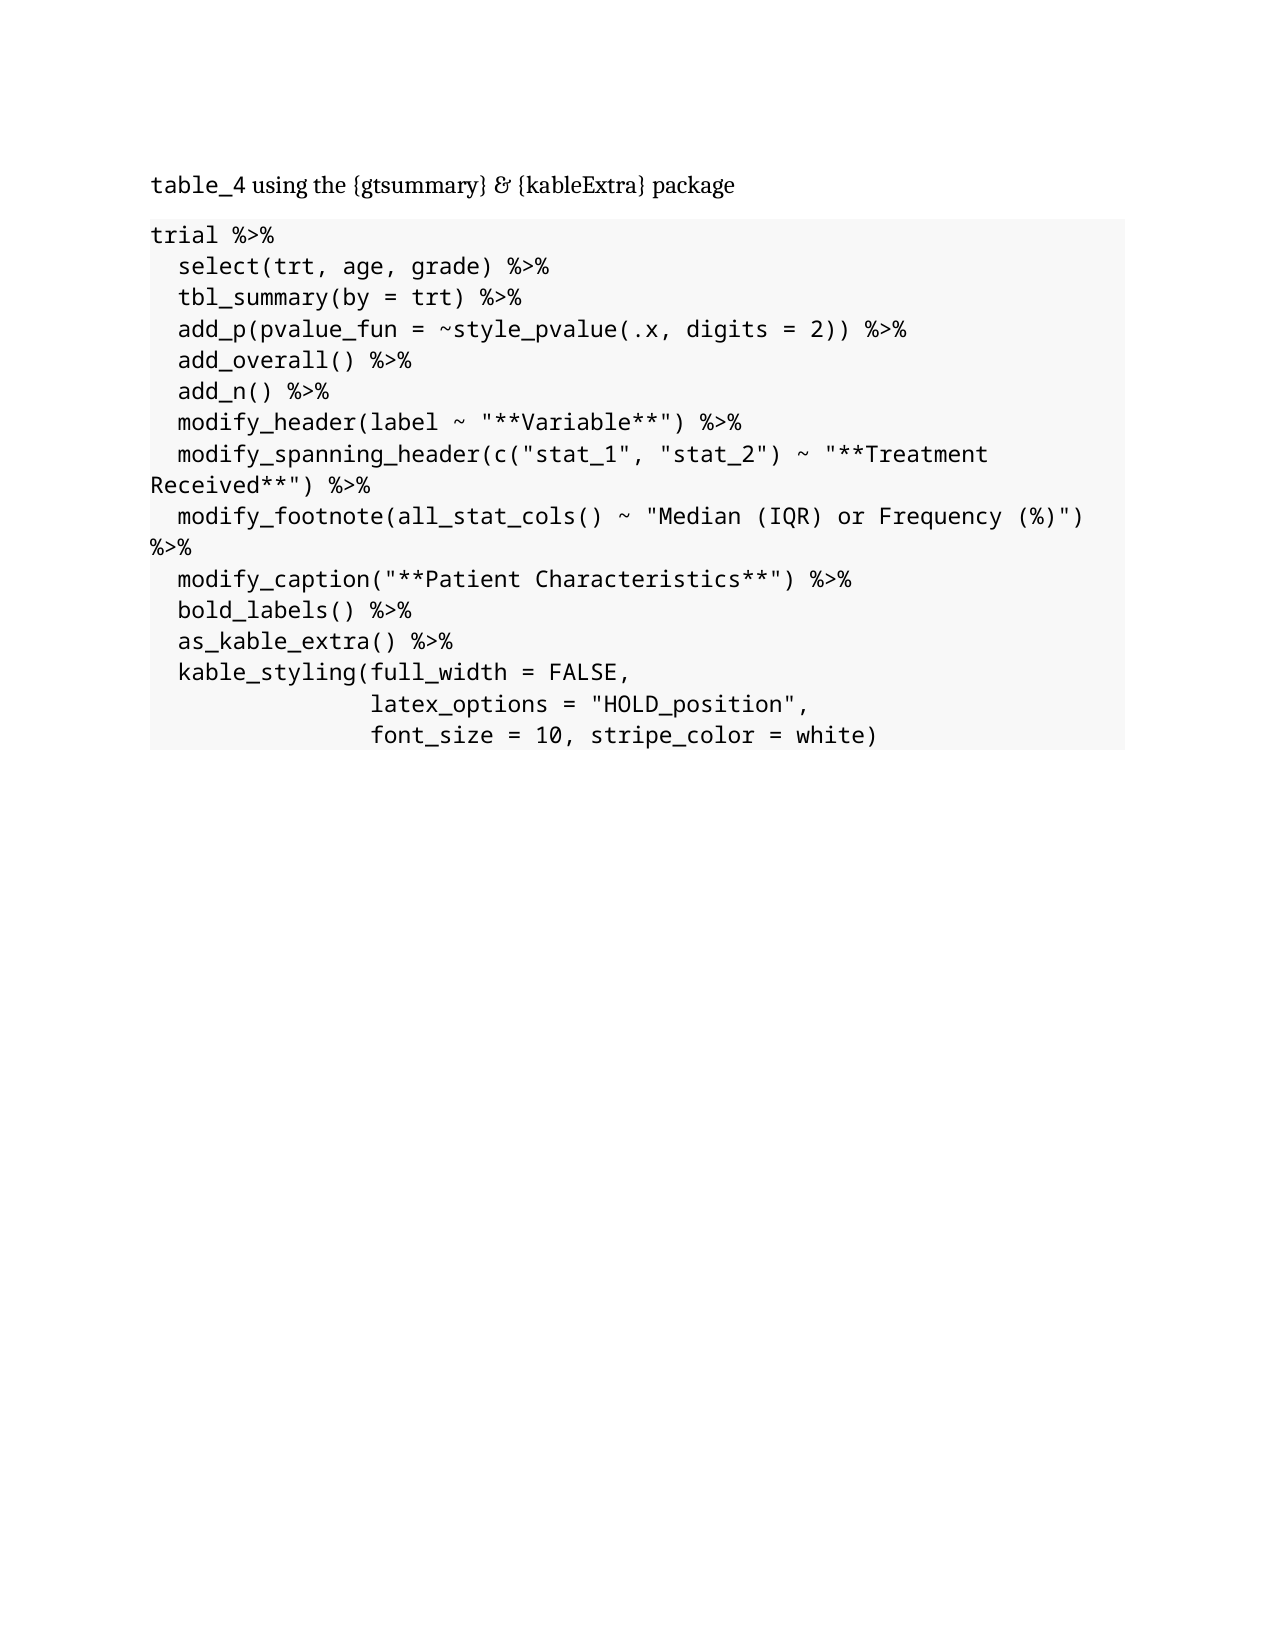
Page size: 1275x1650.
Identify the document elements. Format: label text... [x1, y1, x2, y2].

text trial %>% select(trt, age, grade) %>% tbl_summary(by = trt) %>% add_p(pvalue_fun = ~style_pvalue(.x, digits = 2)) %>% add_overall() %>% add_n() %>% modify_header(label ~ "**Variable**") %>% modify_spanning_header(c("stat_1", "stat_2") ~ "**Treatment Received**") %>% modify_footnote(all_stat_cols() ~ "Median (IQR) or Frequency (%)") %>% modify_caption("**Patient Characteristics**") %>% bold_labels() %>% as_kable_extra() %>% kable_styling(full_width = FALSE, latex_options = "HOLD_position", font_size = 10, stripe_color = white) [150, 219, 1125, 750]
text table_4 using the {gtsummary} & {kableExtra} package [150, 169, 1125, 200]
